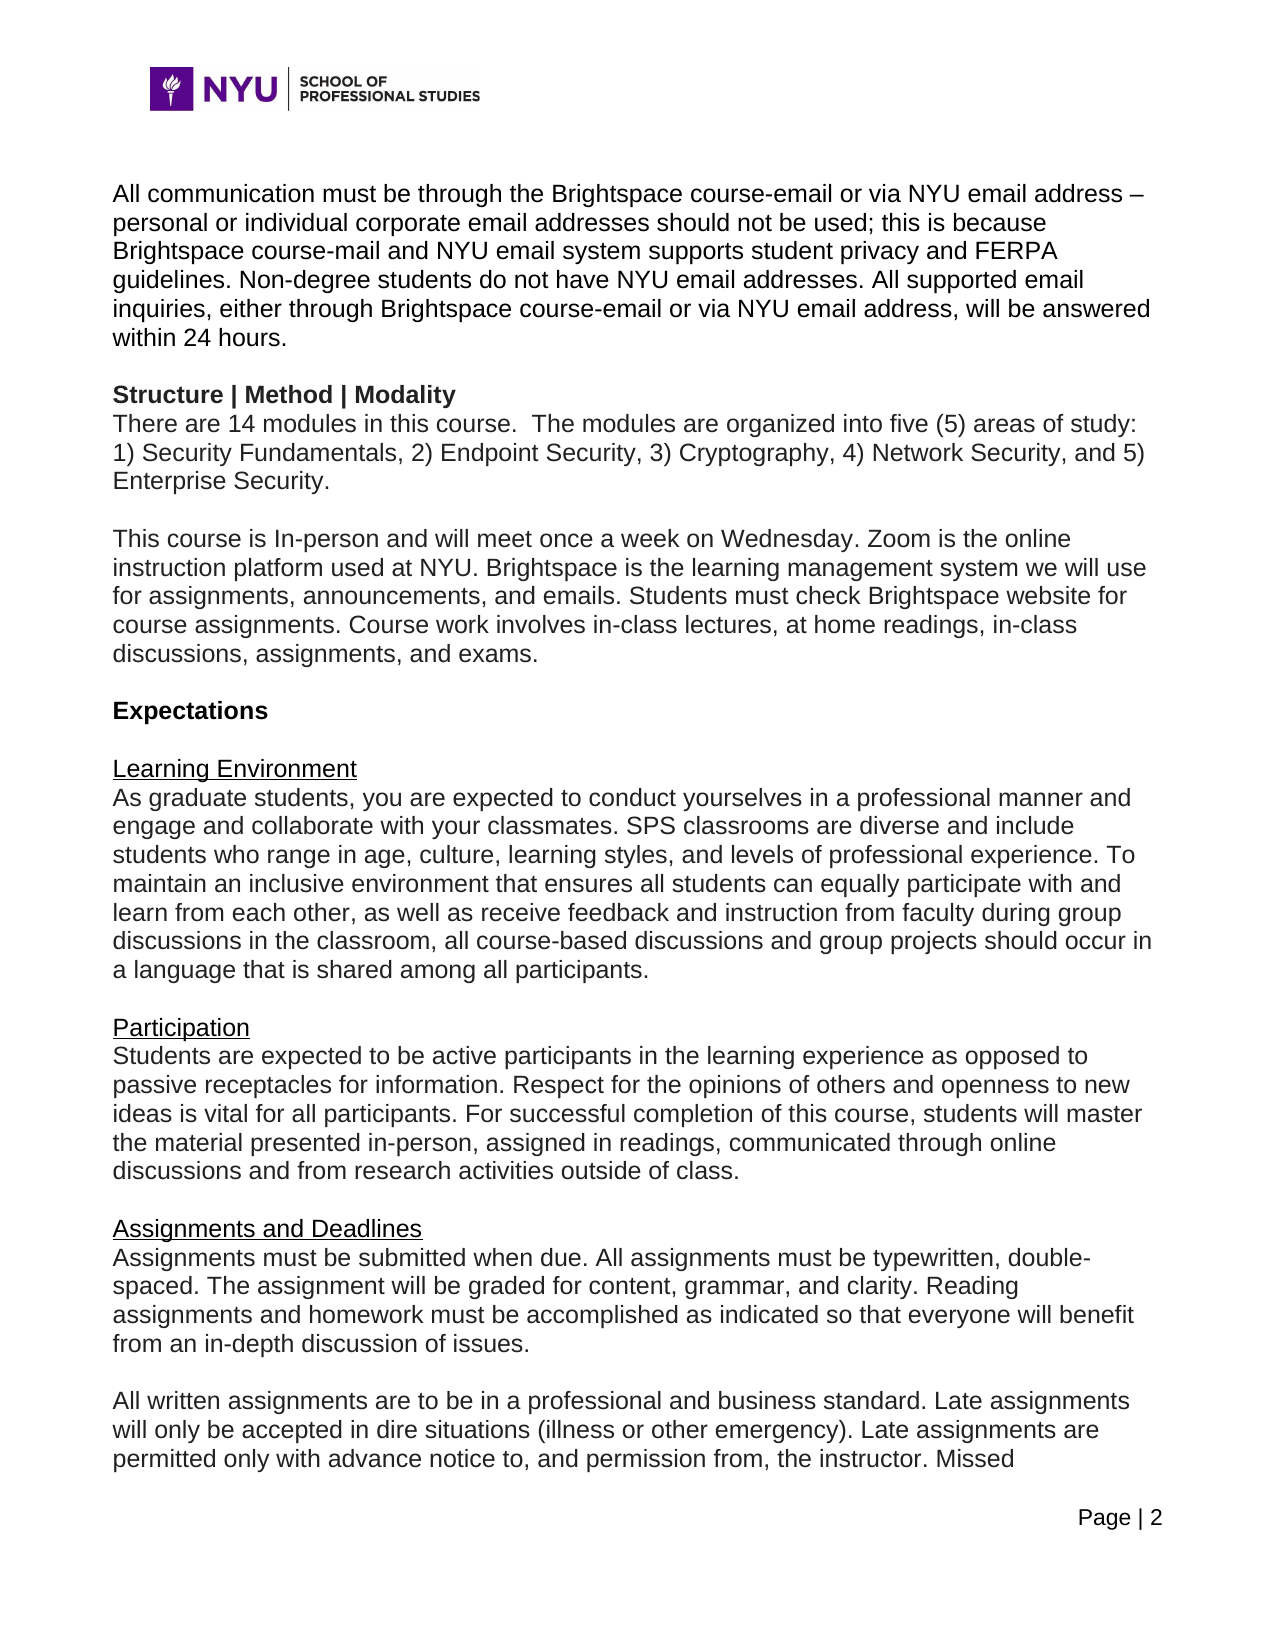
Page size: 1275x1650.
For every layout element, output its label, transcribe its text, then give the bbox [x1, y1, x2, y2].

text Assignments must be submitted when due. All assignments must be typewritten, double-spaced. The assignment will be graded for content, grammar, and clarity. Reading assignments and homework must be accomplished as indicated so that everyone will benefit from an in-depth discussion of issues. [112, 1242, 1162, 1357]
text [112, 1386, 1162, 1472]
text Participation [112, 1012, 1162, 1041]
text As graduate students, you are expected to conduct yourselves in a professional manner and engage and collaborate with your classmates. SPS classrooms are diverse and include students who range in age, culture, learning styles, and levels of professional experience. To maintain an inclusive environment that ensures all students can equally participate with and learn from each other, as well as receive feedback and instruction from faculty during group discussions in the classroom, all course-based discussions and group projects should occur in a language that is shared among all participants. [112, 782, 1162, 984]
text This course is and will meet . Zoom is the online instruction platform used at NYU. Brightspace is the learning management system we will use for assignments, announcements, and emails. Students must check Brightspace website for course assignments. Course work involves in-class lectures, at home readings, in-class discussions, assignments, and exams. [112, 524, 1162, 667]
text Structure | Method | Modality [112, 380, 1162, 409]
text Learning Environment [112, 754, 1162, 782]
picture [150, 67, 480, 111]
text Assignments and Deadlines [112, 1214, 1162, 1242]
text Students are expected to be active participants in the learning experience as opposed to passive receptacles for information. Respect for the opinions of others and openness to new ideas is vital for all participants. For successful completion of this course, students will master the material presented in-person, assigned in readings, communicated through online discussions and from research activities outside of class. [112, 1041, 1162, 1185]
text There are 14 modules in this course. The modules are organized into five (5) areas of study: 1) Security Fundamentals, 2) Endpoint Security, 3) Cryptography, 4) Network Security, and 5) Enterprise Security. [112, 409, 1162, 495]
text Expectations [112, 696, 1162, 725]
text All communication must be through the Brightspace course-email or via NYU email address – personal or individual corporate email addresses should not be used; this is because Brightspace course-mail and NYU email system supports student privacy and FERPA guidelines. Non-degree students do not have NYU email addresses. All supported email inquiries, either through Brightspace course-email or via NYU email address, will be answered within 24 hours. [112, 179, 1162, 351]
